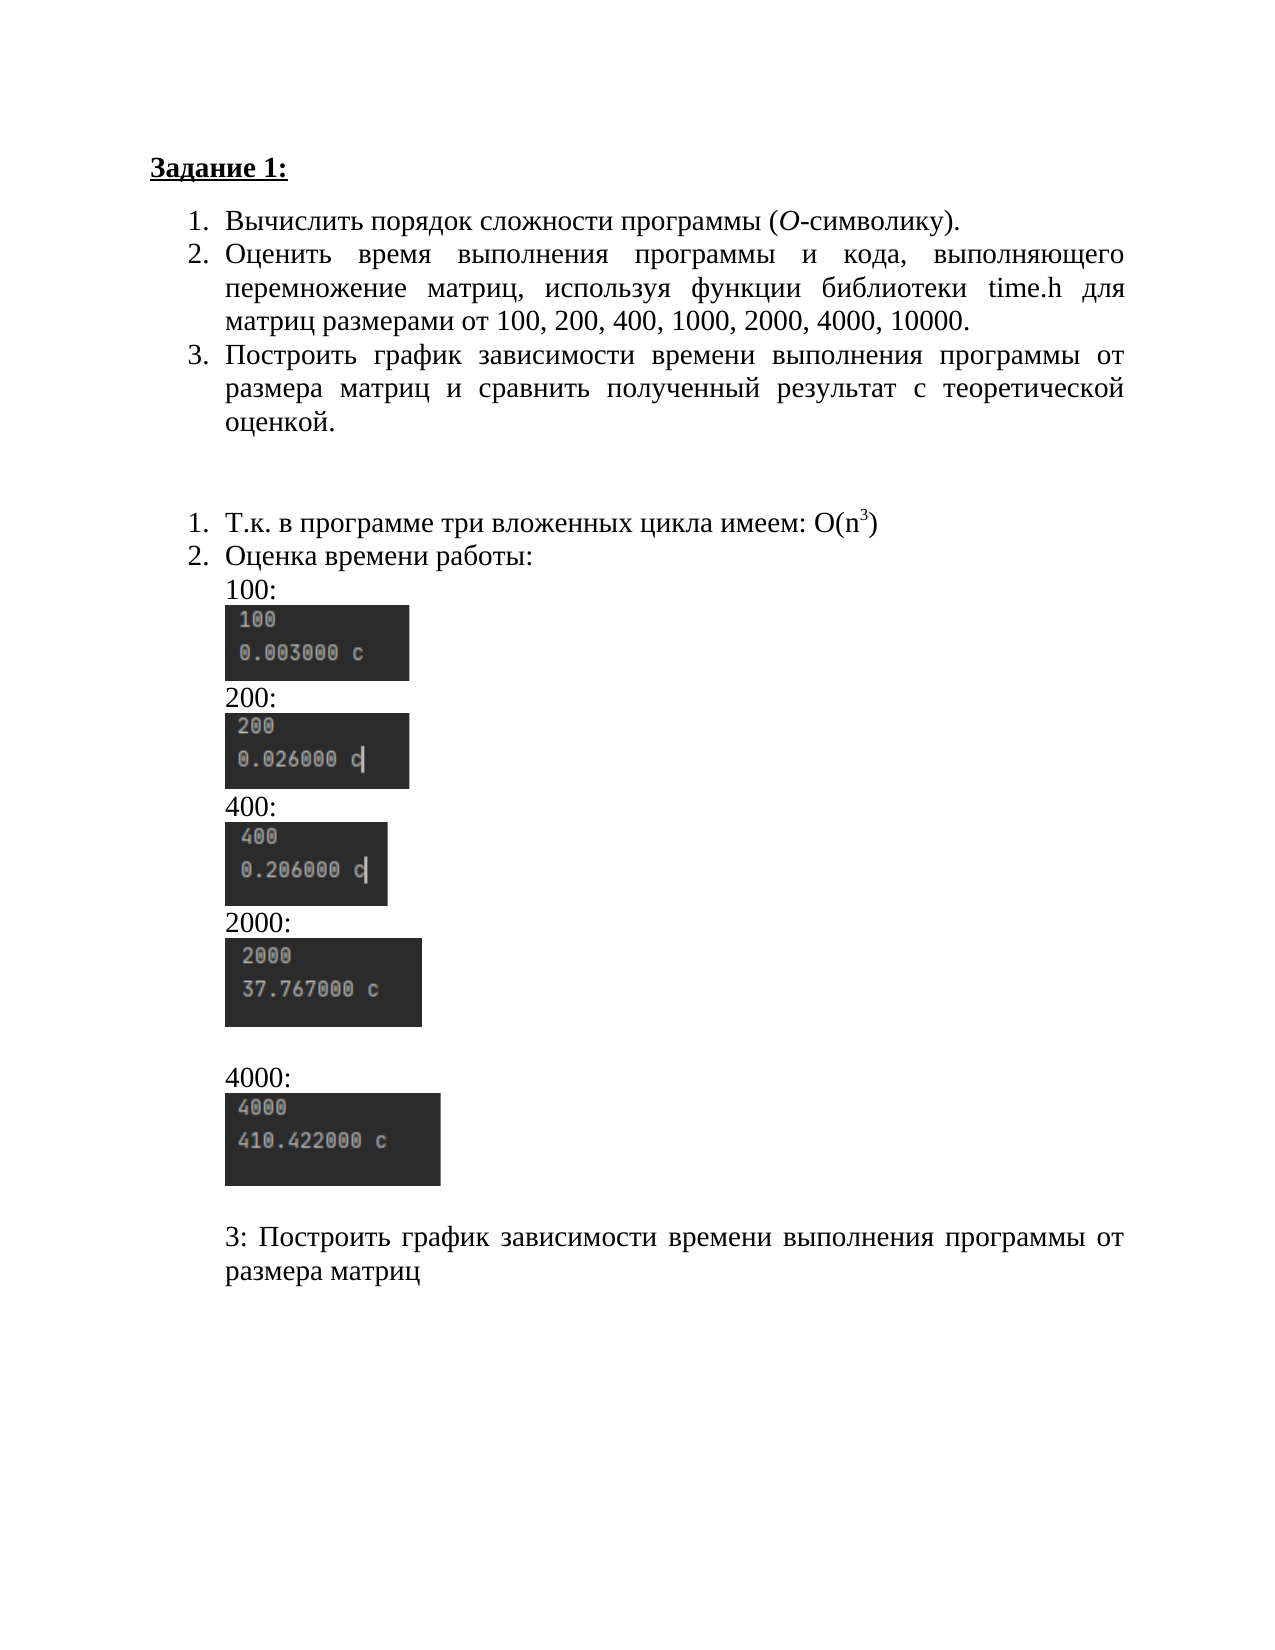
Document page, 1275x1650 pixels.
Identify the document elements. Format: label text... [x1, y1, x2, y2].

picture [225, 605, 410, 681]
picture [225, 822, 388, 906]
list Т.к. в программе три вложенных цикла имеем: О(n3) [187, 505, 1125, 538]
picture [225, 1093, 441, 1186]
list Оценить время выполнения программы и кода, выполняющего перемножение матриц, используя функции библиотеки time.h для матриц размерами от 100, 200, 400, 1000, 2000, 4000, 10000. [187, 236, 1125, 337]
list 4000: [225, 1060, 1125, 1093]
list 3: Построить график зависимости времени выполнения программы от размера матриц [225, 1219, 1125, 1286]
text Задание 1: [150, 150, 1125, 183]
list Вычислить порядок сложности программы (О-символику). [187, 203, 1125, 236]
list 200: [225, 680, 1125, 714]
list 100: [225, 572, 1125, 605]
list 2000: [225, 905, 1125, 939]
list 400: [225, 789, 1125, 822]
list Построить график зависимости времени выполнения программы от размера матриц и сравнить полученный результат с теоретической оценкой. [187, 337, 1125, 438]
picture [225, 713, 410, 789]
picture [225, 938, 422, 1027]
list Оценка времени работы: [187, 538, 1125, 572]
